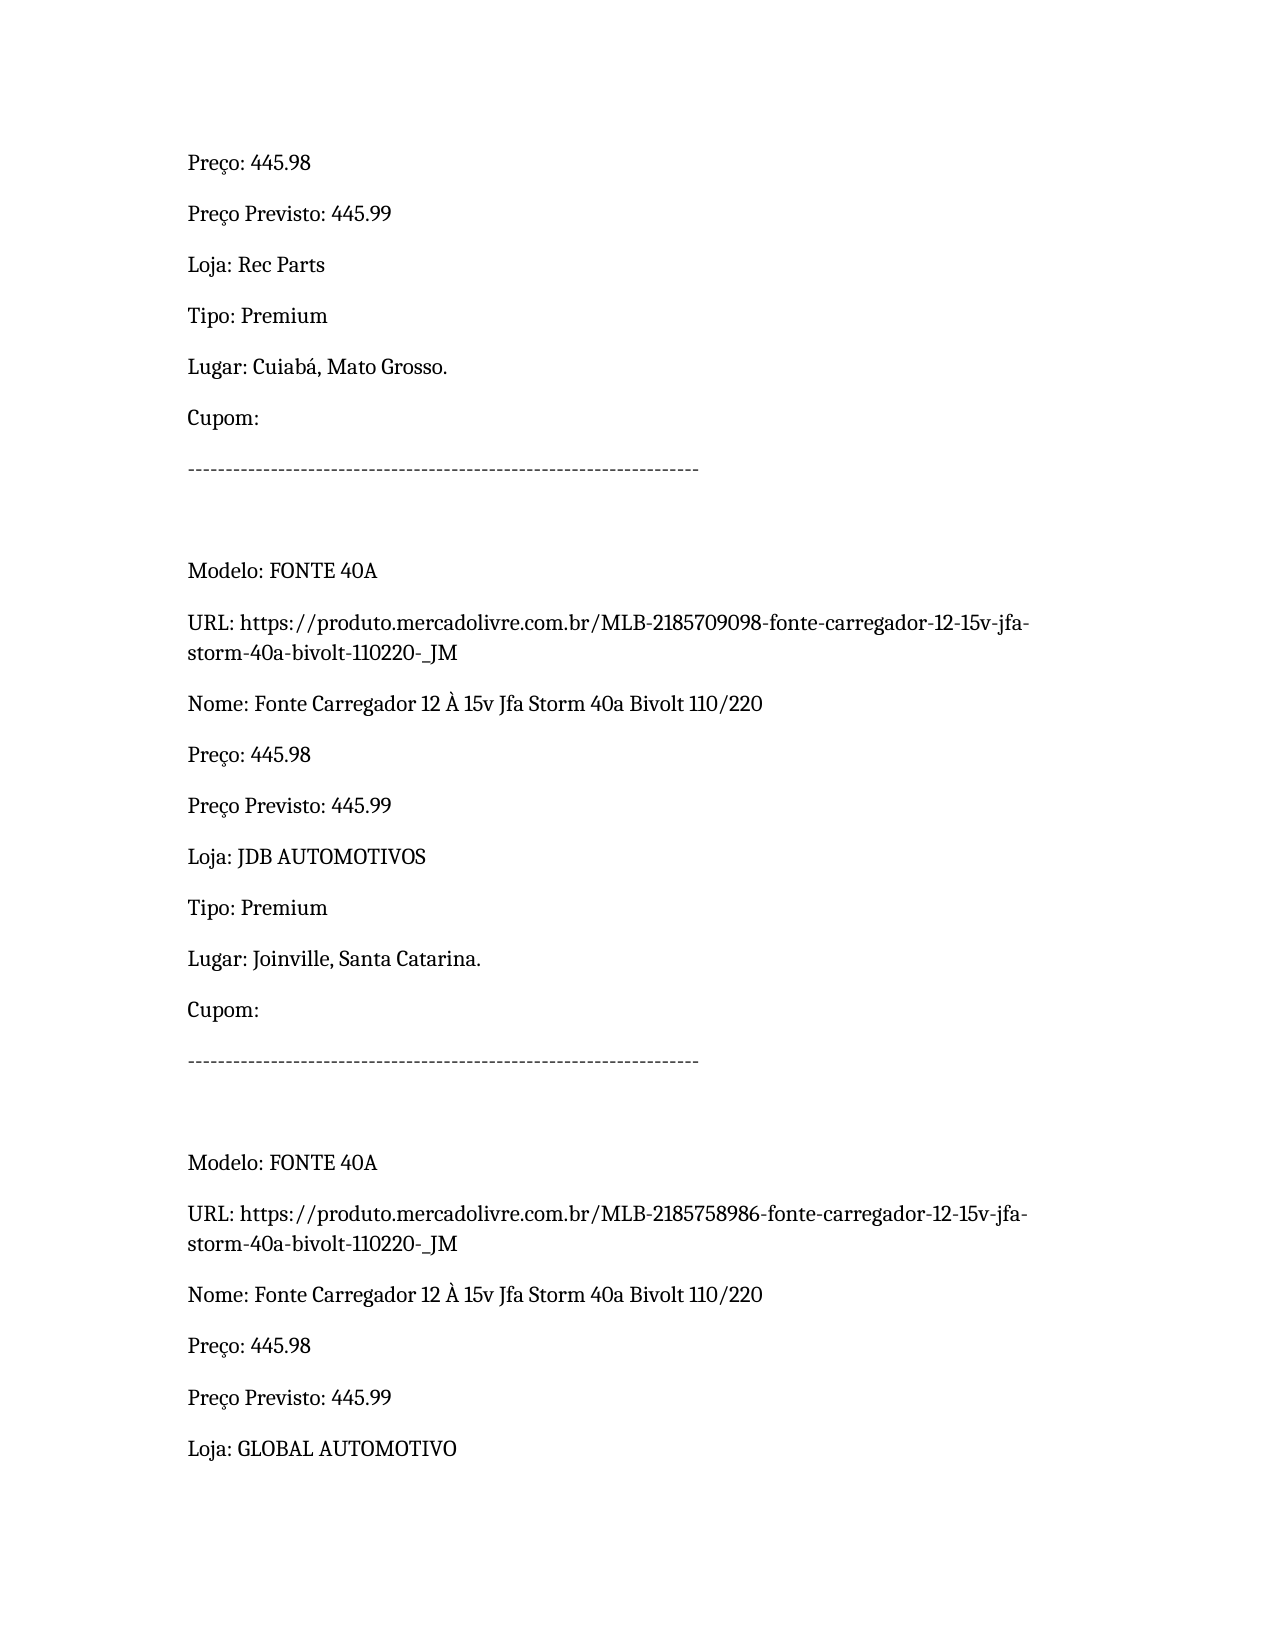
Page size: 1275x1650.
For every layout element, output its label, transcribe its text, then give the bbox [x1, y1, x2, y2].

text Nome: Fonte Carregador 12 À 15v Jfa Storm 40a Bivolt 110/220 [187, 1282, 1087, 1309]
text Lugar: Cuiabá, Mato Grosso. [187, 354, 1087, 381]
text Preço: 445.98 [187, 1333, 1087, 1360]
text Loja: Rec Parts [187, 252, 1087, 278]
text Tipo: Premium [187, 303, 1087, 329]
text Nome: Fonte Carregador 12 À 15v Jfa Storm 40a Bivolt 110/220 [187, 691, 1087, 717]
text Preço Previsto: 445.99 [187, 1384, 1087, 1411]
text URL: https://produto.mercadolivre.com.br/MLB-2185709098-fonte-carregador-12-15v-jfa-storm-40a-bivolt-110220-_JM [187, 609, 1087, 666]
text -------------------------------------------------------------------- [187, 1048, 1087, 1074]
text Modelo: FONTE 40A [187, 1150, 1087, 1176]
text Loja: JDB AUTOMOTIVOS [187, 844, 1087, 870]
text Loja: GLOBAL AUTOMOTIVO [187, 1435, 1087, 1462]
text Cupom: [187, 997, 1087, 1023]
text Lugar: Joinville, Santa Catarina. [187, 946, 1087, 972]
text Cupom: [187, 405, 1087, 432]
text Preço: 445.98 [187, 742, 1087, 768]
text Preço Previsto: 445.99 [187, 201, 1087, 227]
text Modelo: FONTE 40A [187, 558, 1087, 585]
text Tipo: Premium [187, 895, 1087, 921]
text -------------------------------------------------------------------- [187, 456, 1087, 483]
text Preço Previsto: 445.99 [187, 793, 1087, 819]
text URL: https://produto.mercadolivre.com.br/MLB-2185758986-fonte-carregador-12-15v-jfa-storm-40a-bivolt-110220-_JM [187, 1201, 1087, 1258]
text Preço: 445.98 [187, 150, 1087, 176]
